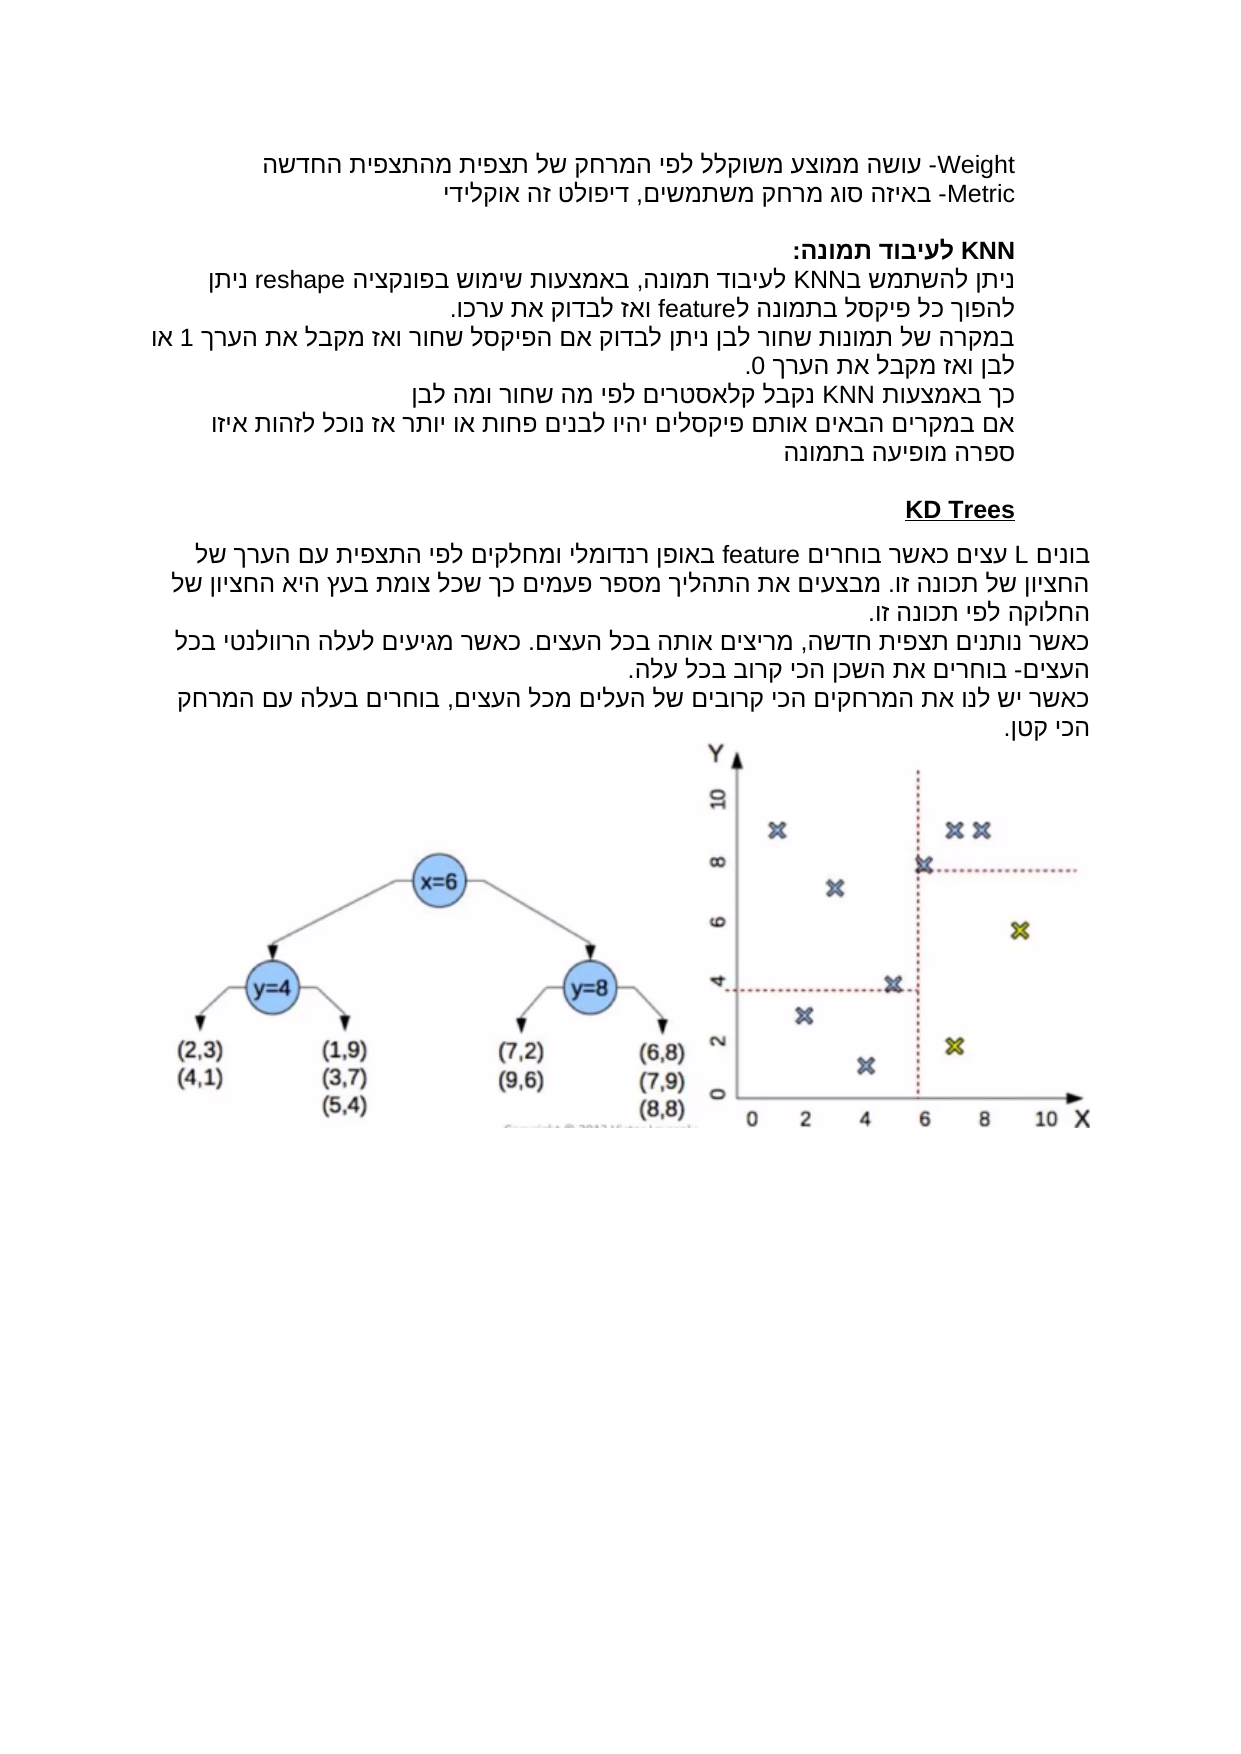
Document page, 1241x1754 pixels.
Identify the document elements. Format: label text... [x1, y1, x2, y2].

text כאשר נותנים תצפית חדשה, מריצים אותה בכל העצים. כאשר מגיעים לעלה הרוולנטי בכל העצים- בוחרים את השכן הכי קרוב בכל עלה. [150, 627, 1090, 684]
list Metric- באיזה סוג מרחק משתמשים, דיפולט זה אוקלידי [150, 179, 1015, 207]
picture [150, 741, 1090, 1128]
list KNN לעיבוד תמונה: [150, 236, 1015, 265]
list KD Trees [150, 495, 1015, 524]
list Weight- עושה ממוצע משוקלל לפי המרחק של תצפית מהתצפית החדשה [150, 150, 1015, 179]
list כך באמצעות KNN נקבל קלאסטרים לפי מה שחור ומה לבן [150, 380, 1015, 409]
list במקרה של תמונות שחור לבן ניתן לבדוק אם הפיקסל שחור ואז מקבל את הערך 1 או לבן ואז מקבל את הערך 0. [150, 322, 1015, 380]
text כאשר יש לנו את המרחקים הכי קרובים של העלים מכל העצים, בוחרים בעלה עם המרחק הכי קטן. [150, 684, 1090, 741]
text בונים L עצים כאשר בוחרים feature באופן רנדומלי ומחלקים לפי התצפית עם הערך של החציון של תכונה זו. מבצעים את התהליך מספר פעמים כך שכל צומת בעץ היא החציון של החלוקה לפי תכונה זו. [150, 540, 1090, 627]
list ניתן להשתמש בKNN לעיבוד תמונה, באמצעות שימוש בפונקציה reshape ניתן להפוך כל פיקסל בתמונה לfeature ואז לבדוק את ערכו. [150, 265, 1015, 322]
list אם במקרים הבאים אותם פיקסלים יהיו לבנים פחות או יותר אז נוכל לזהות איזו ספרה מופיעה בתמונה [150, 409, 1015, 466]
